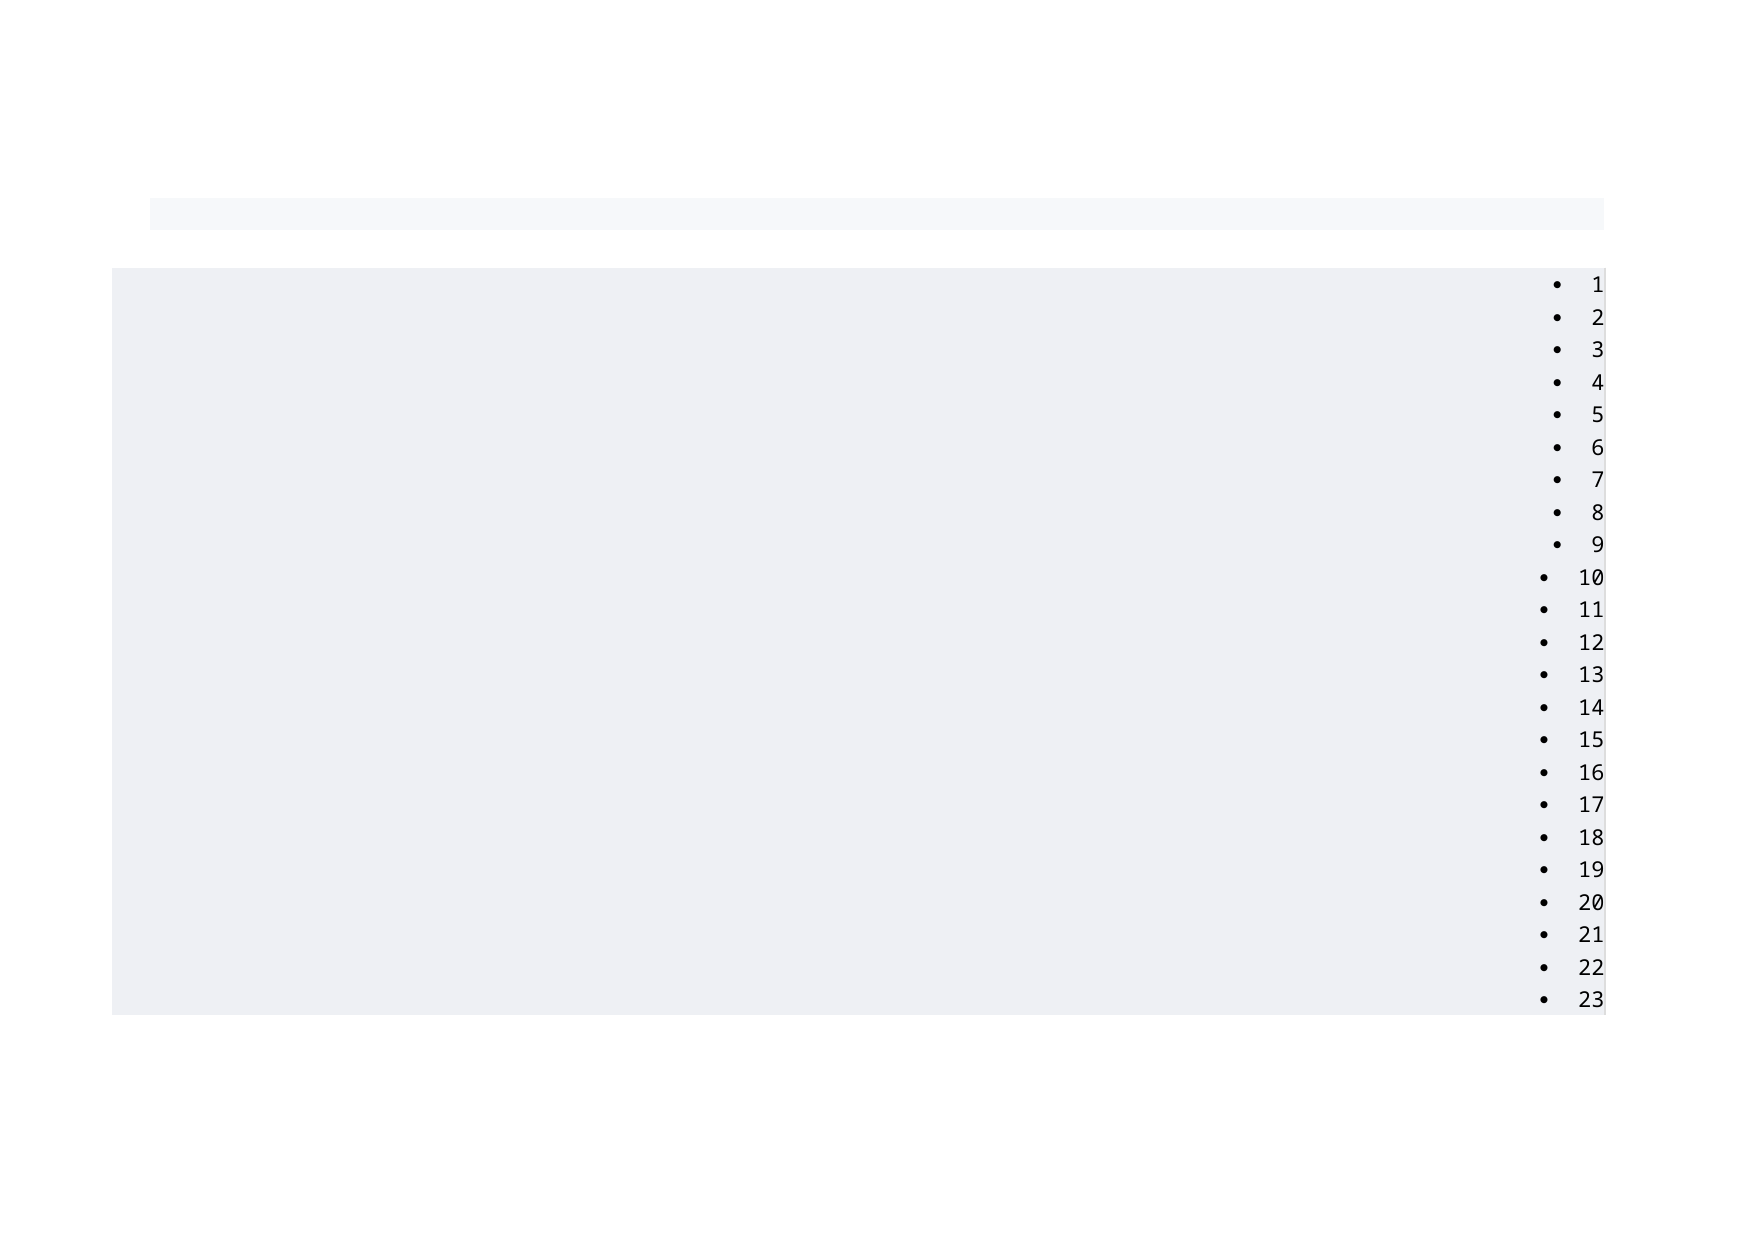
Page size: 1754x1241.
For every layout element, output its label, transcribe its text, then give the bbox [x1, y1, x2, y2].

list 6 [112, 430, 1604, 463]
list 22 [112, 950, 1604, 983]
list 10 [112, 560, 1604, 593]
list 18 [112, 820, 1604, 853]
list 12 [112, 625, 1604, 658]
list 20 [112, 885, 1604, 918]
list 17 [112, 788, 1604, 820]
list 7 [112, 463, 1604, 495]
list 9 [112, 528, 1604, 560]
list 4 [112, 365, 1604, 398]
list 8 [112, 495, 1604, 528]
list 2 [112, 300, 1604, 333]
list 16 [112, 755, 1604, 788]
list 11 [112, 593, 1604, 625]
list 14 [112, 690, 1604, 723]
list 13 [112, 658, 1604, 690]
list 1 [112, 268, 1604, 300]
list 23 [112, 983, 1604, 1015]
list 5 [112, 398, 1604, 430]
list 15 [112, 723, 1604, 755]
list 21 [112, 918, 1604, 950]
list 3 [112, 333, 1604, 365]
list 19 [112, 853, 1604, 885]
